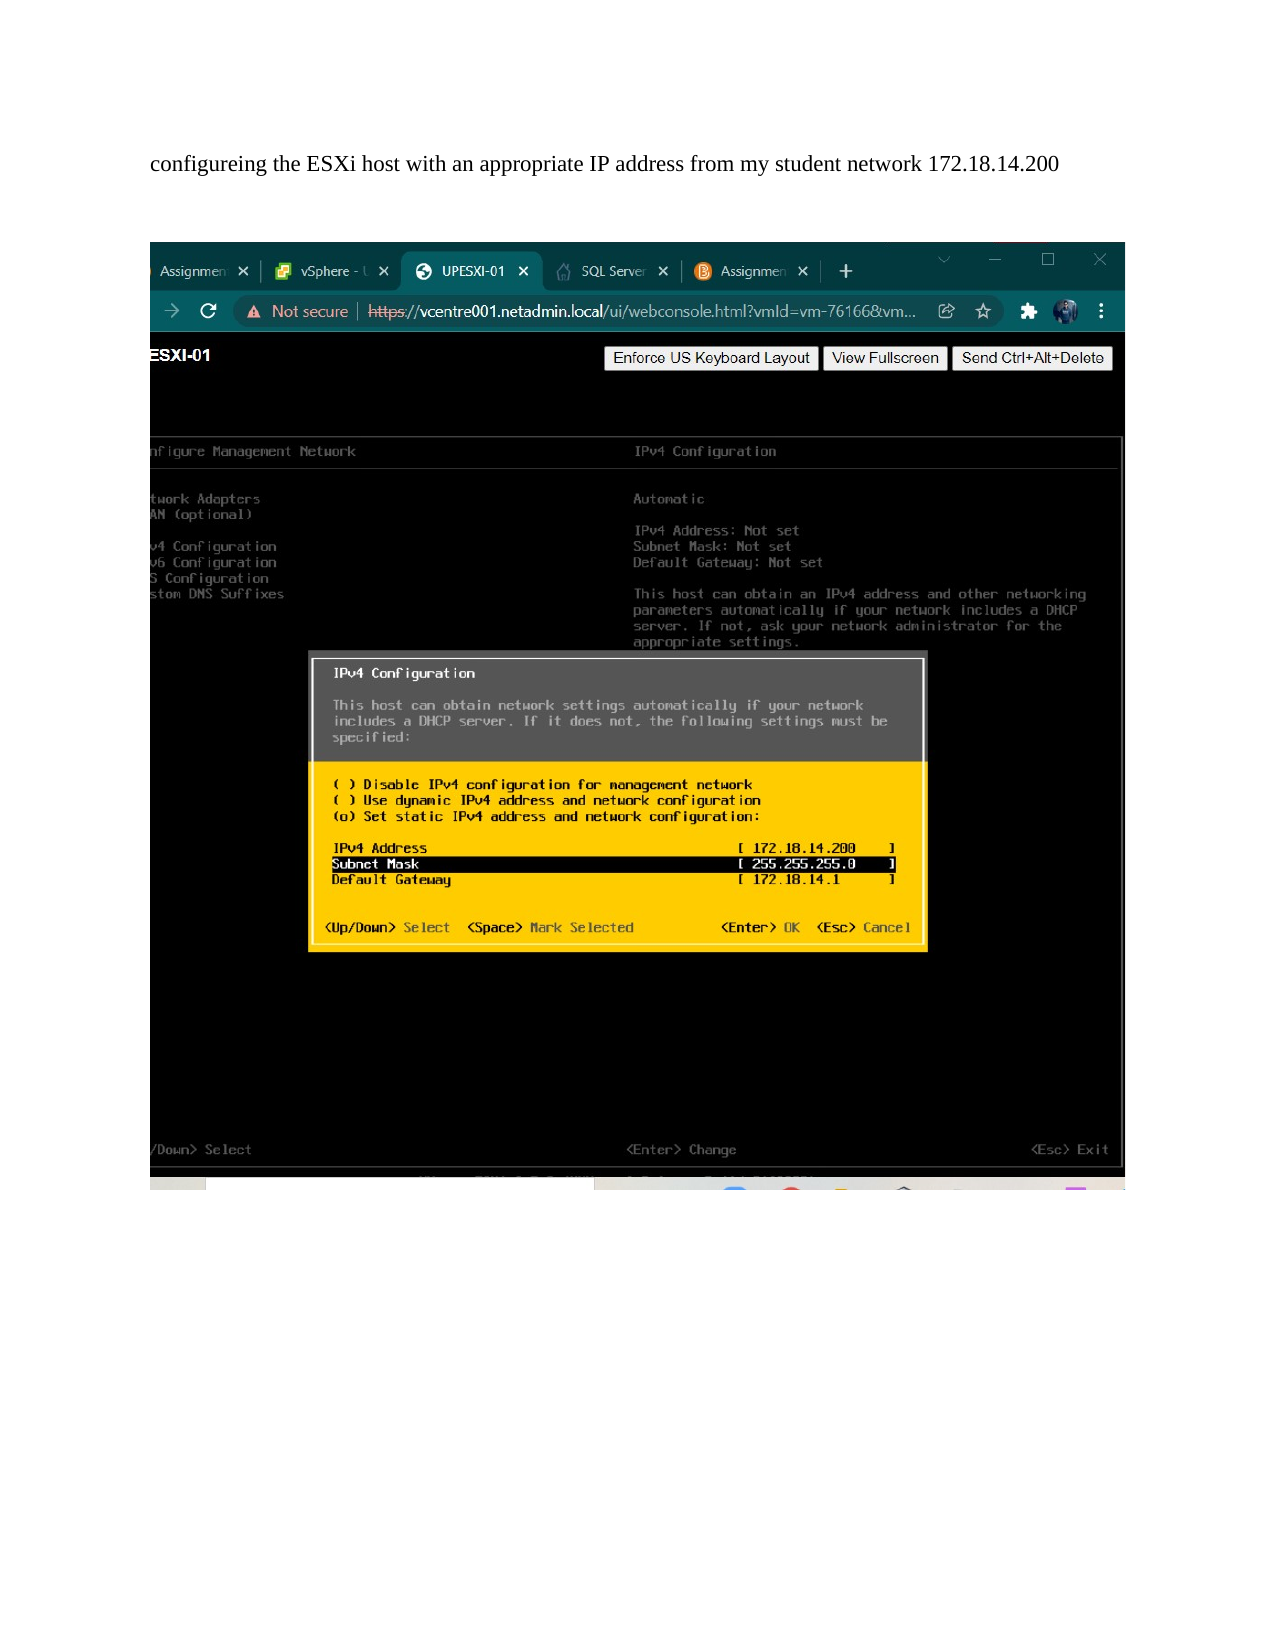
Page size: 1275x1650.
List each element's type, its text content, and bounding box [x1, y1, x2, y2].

picture [150, 242, 1125, 1190]
text configureing the ESXi host with an appropriate IP address from my student network 172.18.14.200 [150, 150, 1125, 176]
